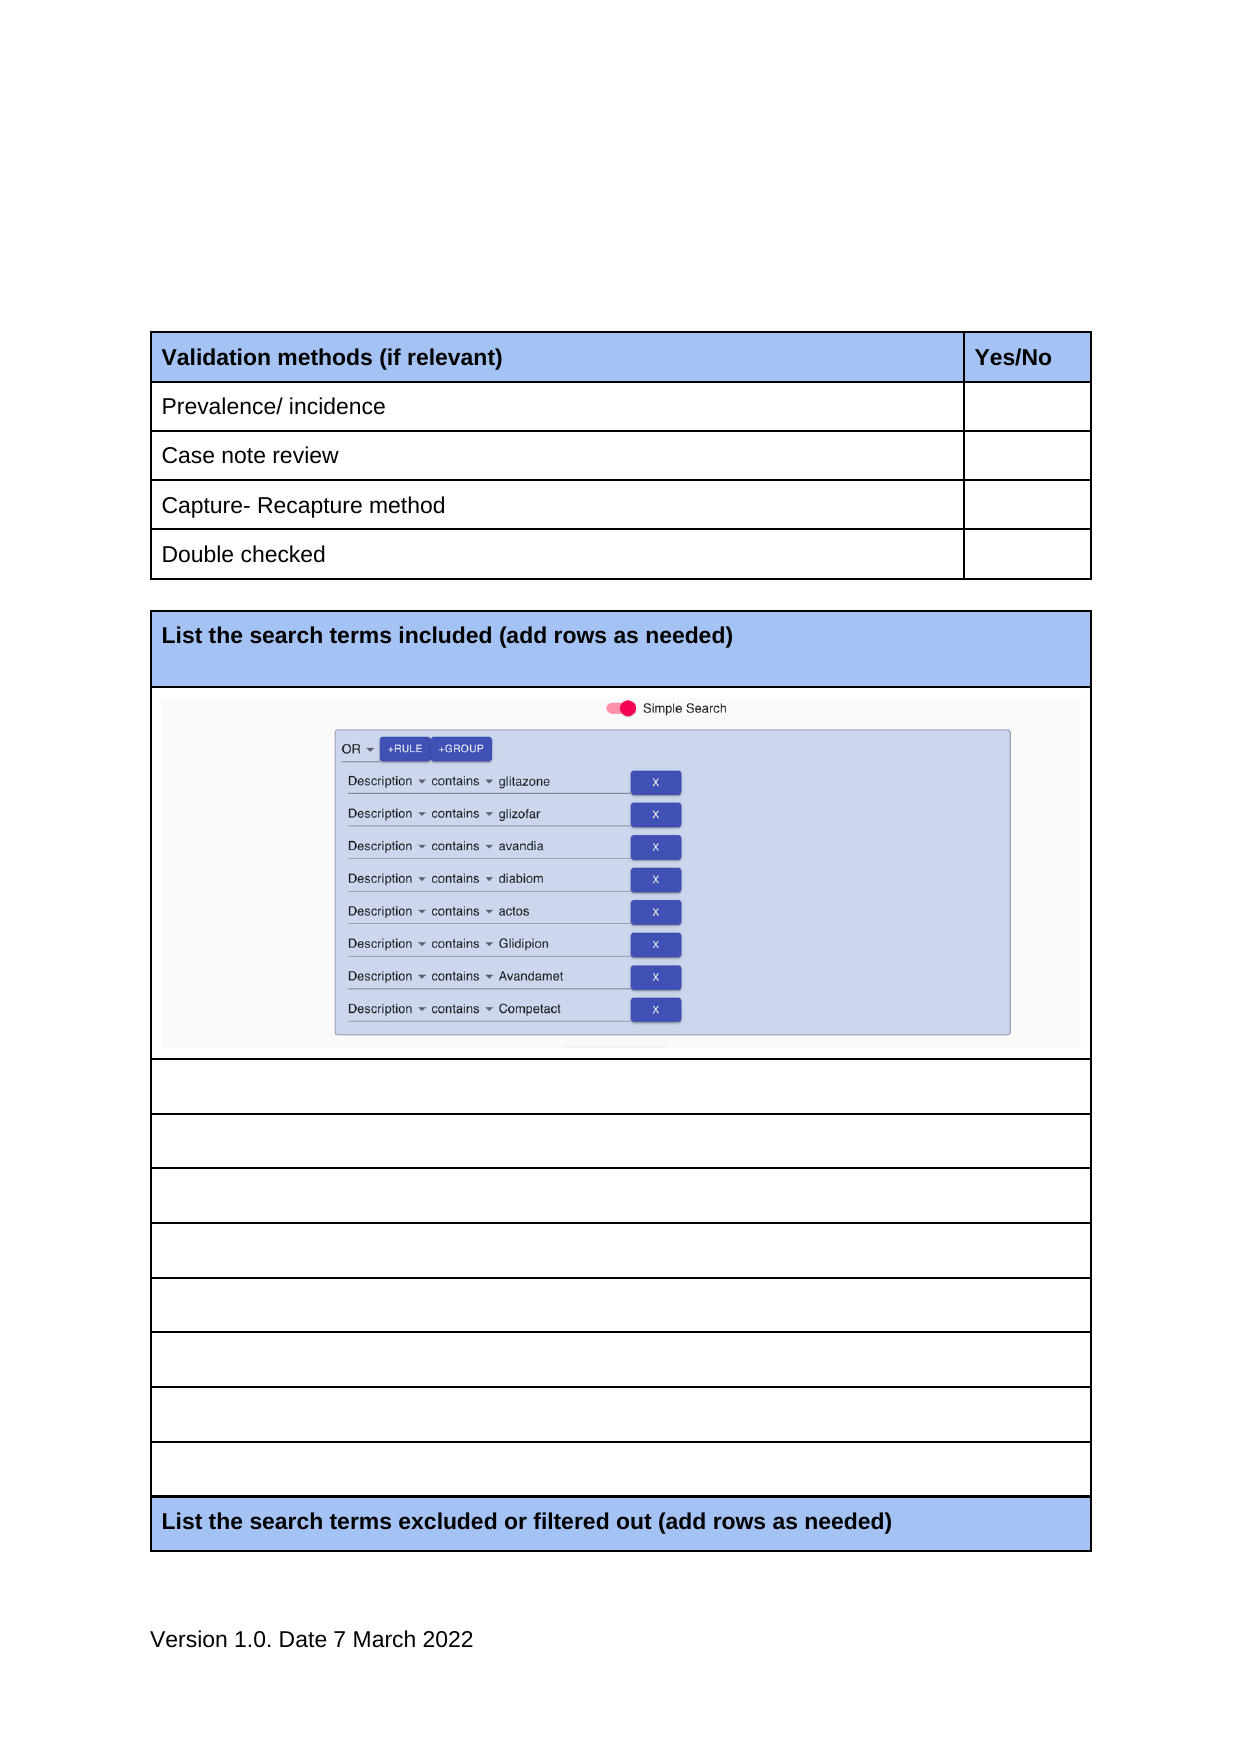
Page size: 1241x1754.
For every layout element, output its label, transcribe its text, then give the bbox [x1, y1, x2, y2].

picture [161, 698, 1081, 1048]
table_cell [152, 1443, 1090, 1495]
table_cell [152, 1060, 1090, 1112]
table_cell [152, 1224, 1090, 1277]
table_cell [152, 1388, 1090, 1441]
table_cell [965, 530, 1090, 578]
table_header Yes/No [965, 333, 1090, 381]
table_cell [965, 383, 1090, 430]
table_header List the search terms included (add rows as needed) [152, 612, 1090, 686]
table_cell [965, 481, 1090, 528]
table_cell Case note review [152, 432, 963, 479]
table_cell [152, 1333, 1090, 1386]
table_cell Double checked [152, 530, 963, 578]
table_cell [152, 1279, 1090, 1331]
table_cell Prevalence/ incidence [152, 383, 963, 430]
table_cell [965, 432, 1090, 479]
table_header Validation methods (if relevant) [152, 333, 963, 381]
table_cell List the search terms excluded or filtered out (add rows as needed) [152, 1498, 1090, 1550]
table_cell [152, 1115, 1090, 1167]
table_cell Capture- Recapture method [152, 481, 963, 528]
table_cell [152, 1169, 1090, 1222]
table_cell [152, 688, 1090, 1058]
